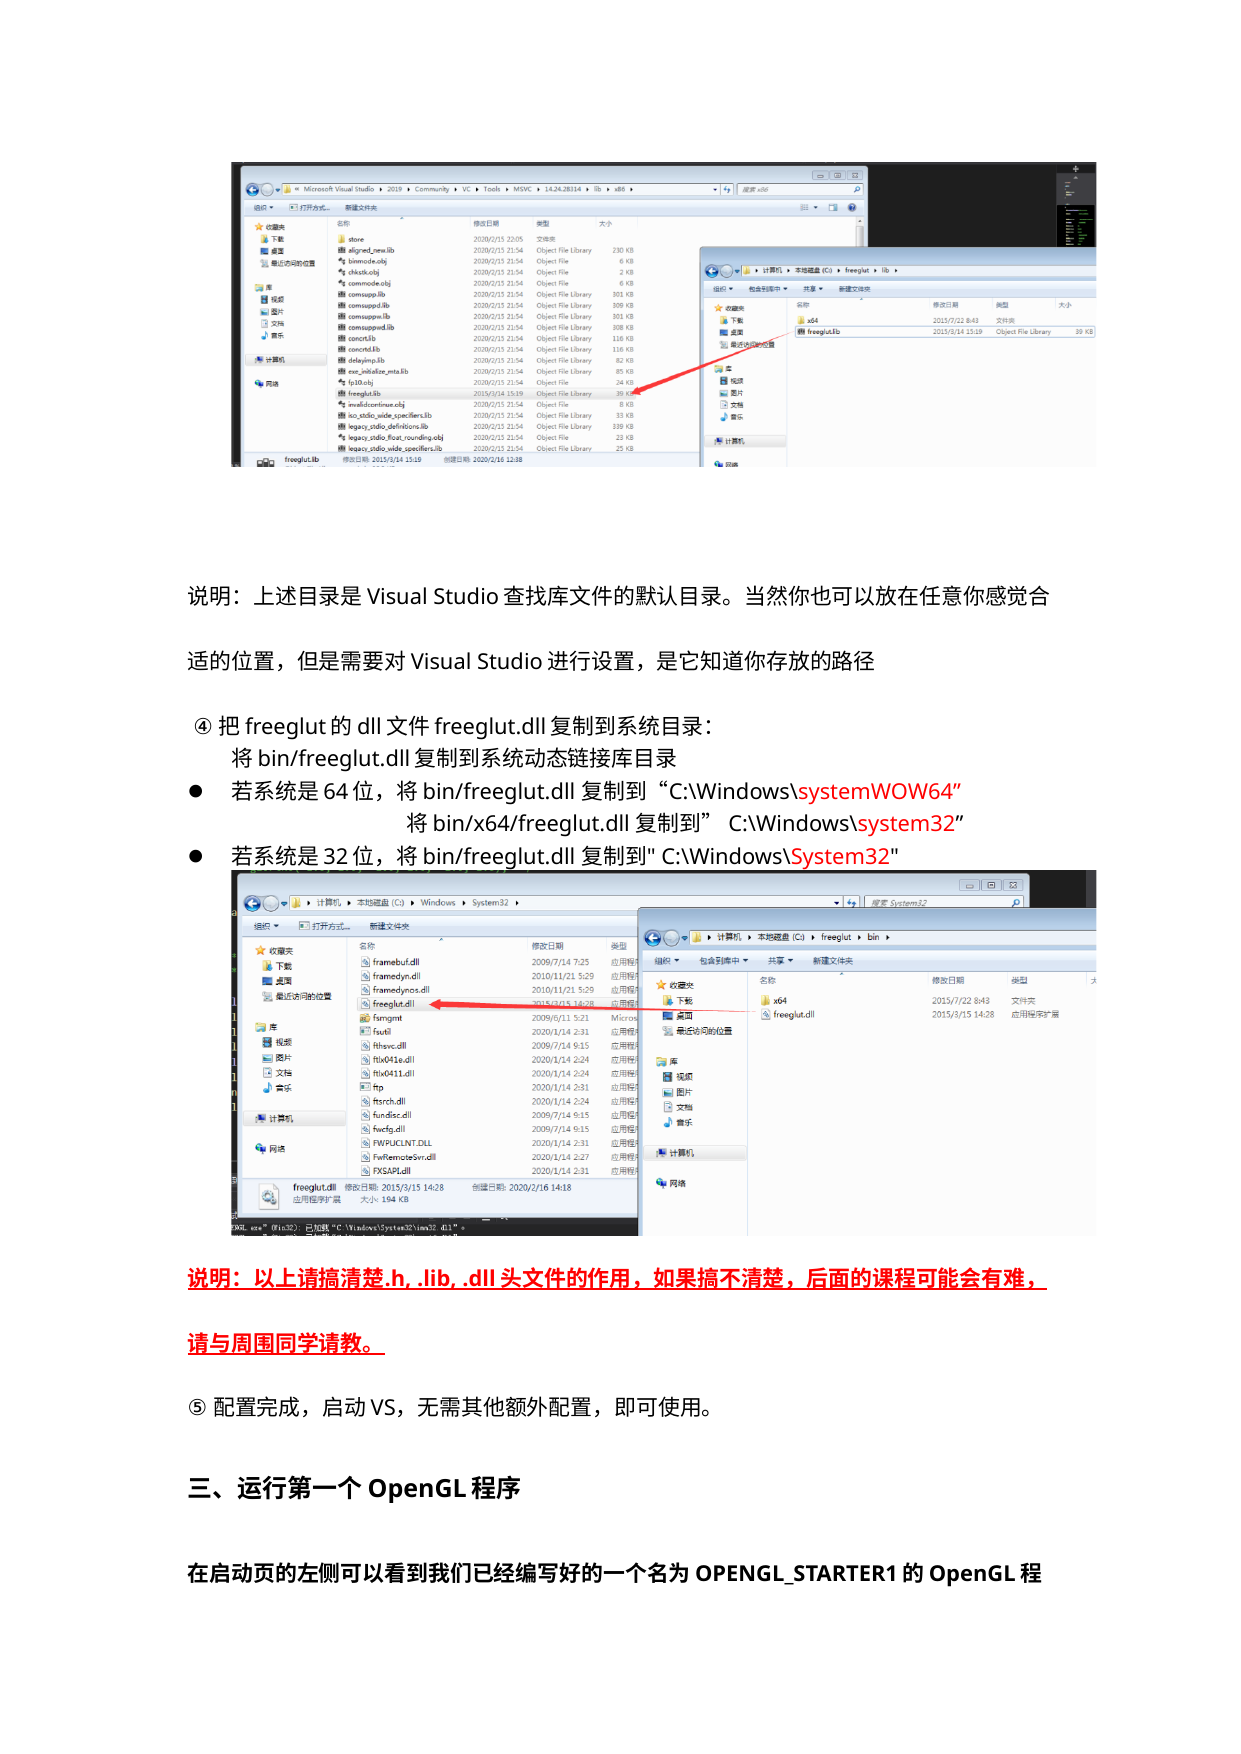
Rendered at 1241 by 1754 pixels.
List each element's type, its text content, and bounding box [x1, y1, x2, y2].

list 若系统是64位，将bin/freeglut.dll 复制到“C:\Windows\systemWOW64” [187, 773, 1053, 806]
text 说明：以上请搞清楚.h, .lib, .dll头文件的作用，如果搞不清楚，后面的课程可能会有难，请与周围同学请教。 [187, 1261, 1053, 1358]
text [187, 1556, 1053, 1588]
list 将bin/x64/freeglut.dll 复制到” C:\Windows\system32” [362, 806, 1053, 838]
picture [231, 162, 1097, 467]
text 三、运行第一个OpenGL程序 [187, 1454, 1053, 1519]
picture [231, 870, 1097, 1236]
text 说明：上述目录是Visual Studio查找库文件的默认目录。当然你也可以放在任意你感觉合适的位置，但是需要对Visual Studio进行设置，是它知道你存放的路径 [187, 579, 1053, 677]
text ⑤ 配置完成，启动VS，无需其他额外配置，即可使用。 [187, 1390, 1053, 1422]
list 将bin/freeglut.dll复制到系统动态链接库目录 [231, 741, 1053, 773]
text ④ 把freeglut的dll文件freeglut.dll复制到系统目录： [187, 708, 1053, 741]
list 若系统是32位，将bin/freeglut.dll 复制到" C:\Windows\System32" [187, 838, 1053, 871]
